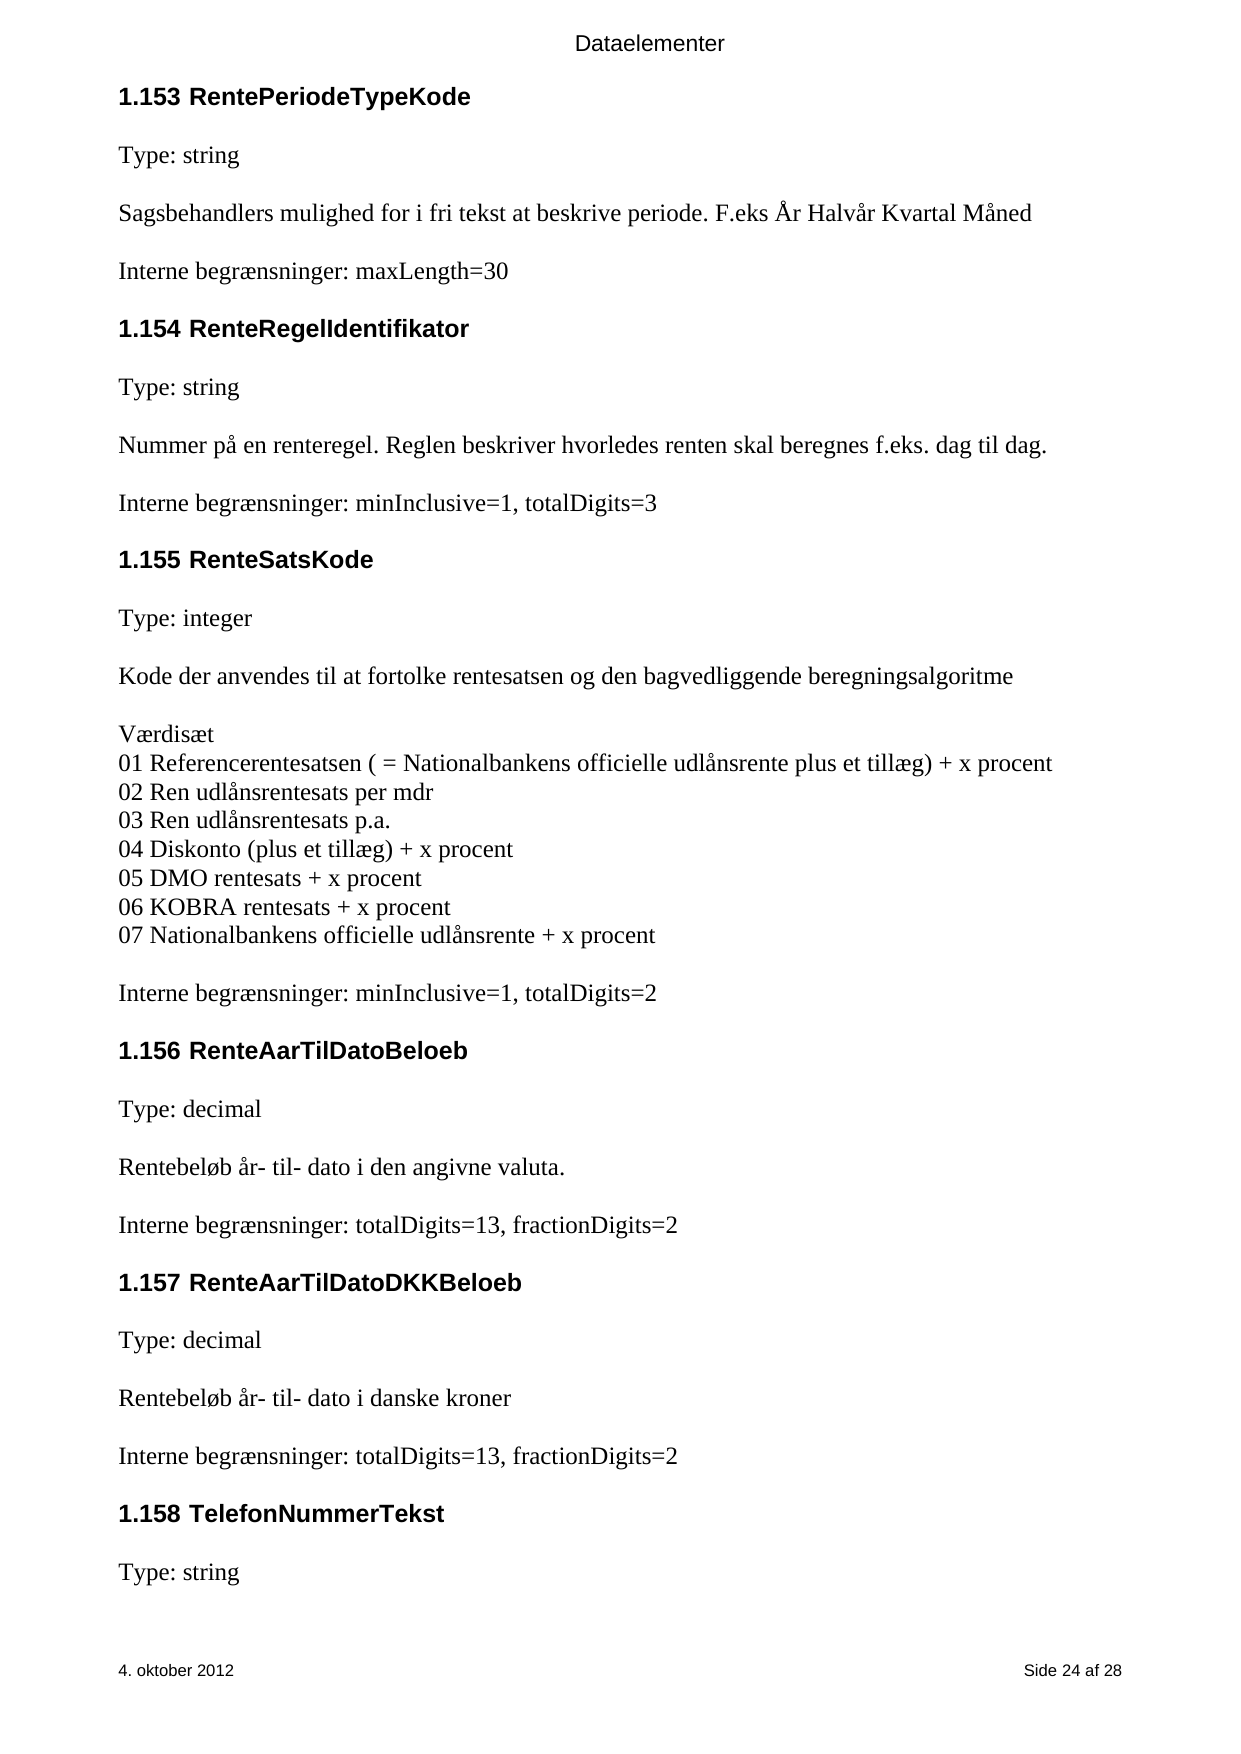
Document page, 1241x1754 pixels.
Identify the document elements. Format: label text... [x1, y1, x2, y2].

subtitle RenteSatsKode [118, 546, 1181, 574]
text Interne begrænsninger: maxLength=30 [118, 256, 1181, 285]
text Sagsbehandlers mulighed for i fri tekst at beskrive periode. F.eks År Halvår Kvartal Måned [118, 198, 1181, 227]
text Interne begrænsninger: minInclusive=1, totalDigits=3 [118, 488, 1181, 516]
subtitle RentePeriodeTypeKode [118, 82, 1181, 111]
text Type: integer [118, 603, 1181, 632]
subtitle RenteAarTilDatoBeloeb [118, 1036, 1181, 1065]
subtitle RenteAarTilDatoDKKBeloeb [118, 1268, 1181, 1296]
text Interne begrænsninger: totalDigits=13, fractionDigits=2 [118, 1441, 1181, 1470]
subtitle RenteRegelIdentifikator [118, 314, 1181, 343]
text Type: string [118, 140, 1181, 169]
text Rentebeløb år- til- dato i den angivne valuta. [118, 1152, 1181, 1181]
text Kode der anvendes til at fortolke rentesatsen og den bagvedliggende beregningsalgoritme [118, 661, 1181, 690]
text Værdisæt 01 Referencerentesatsen ( = Nationalbankens officielle udlånsrente plus et tillæg) + x procent 02 Ren udlånsrentesats per mdr 03 Ren udlånsrentesats p.a. 04 Diskonto (plus et tillæg) + x procent 05 DMO rentesats + x procent 06 KOBRA rentesats + x procent 07 Nationalbankens officielle udlånsrente + x procent Interne begrænsninger: minInclusive=1, totalDigits=2 [118, 719, 1181, 1007]
text Interne begrænsninger: totalDigits=13, fractionDigits=2 [118, 1210, 1181, 1238]
text Type: string [118, 1557, 1181, 1586]
text Nummer på en renteregel. Reglen beskriver hvorledes renten skal beregnes f.eks. dag til dag. [118, 430, 1181, 458]
text Type: decimal [118, 1326, 1181, 1354]
text Type: string [118, 372, 1181, 401]
text Rentebeløb år- til- dato i danske kroner [118, 1383, 1181, 1412]
text Type: decimal [118, 1094, 1181, 1123]
subtitle TelefonNummerTekst [118, 1499, 1181, 1528]
